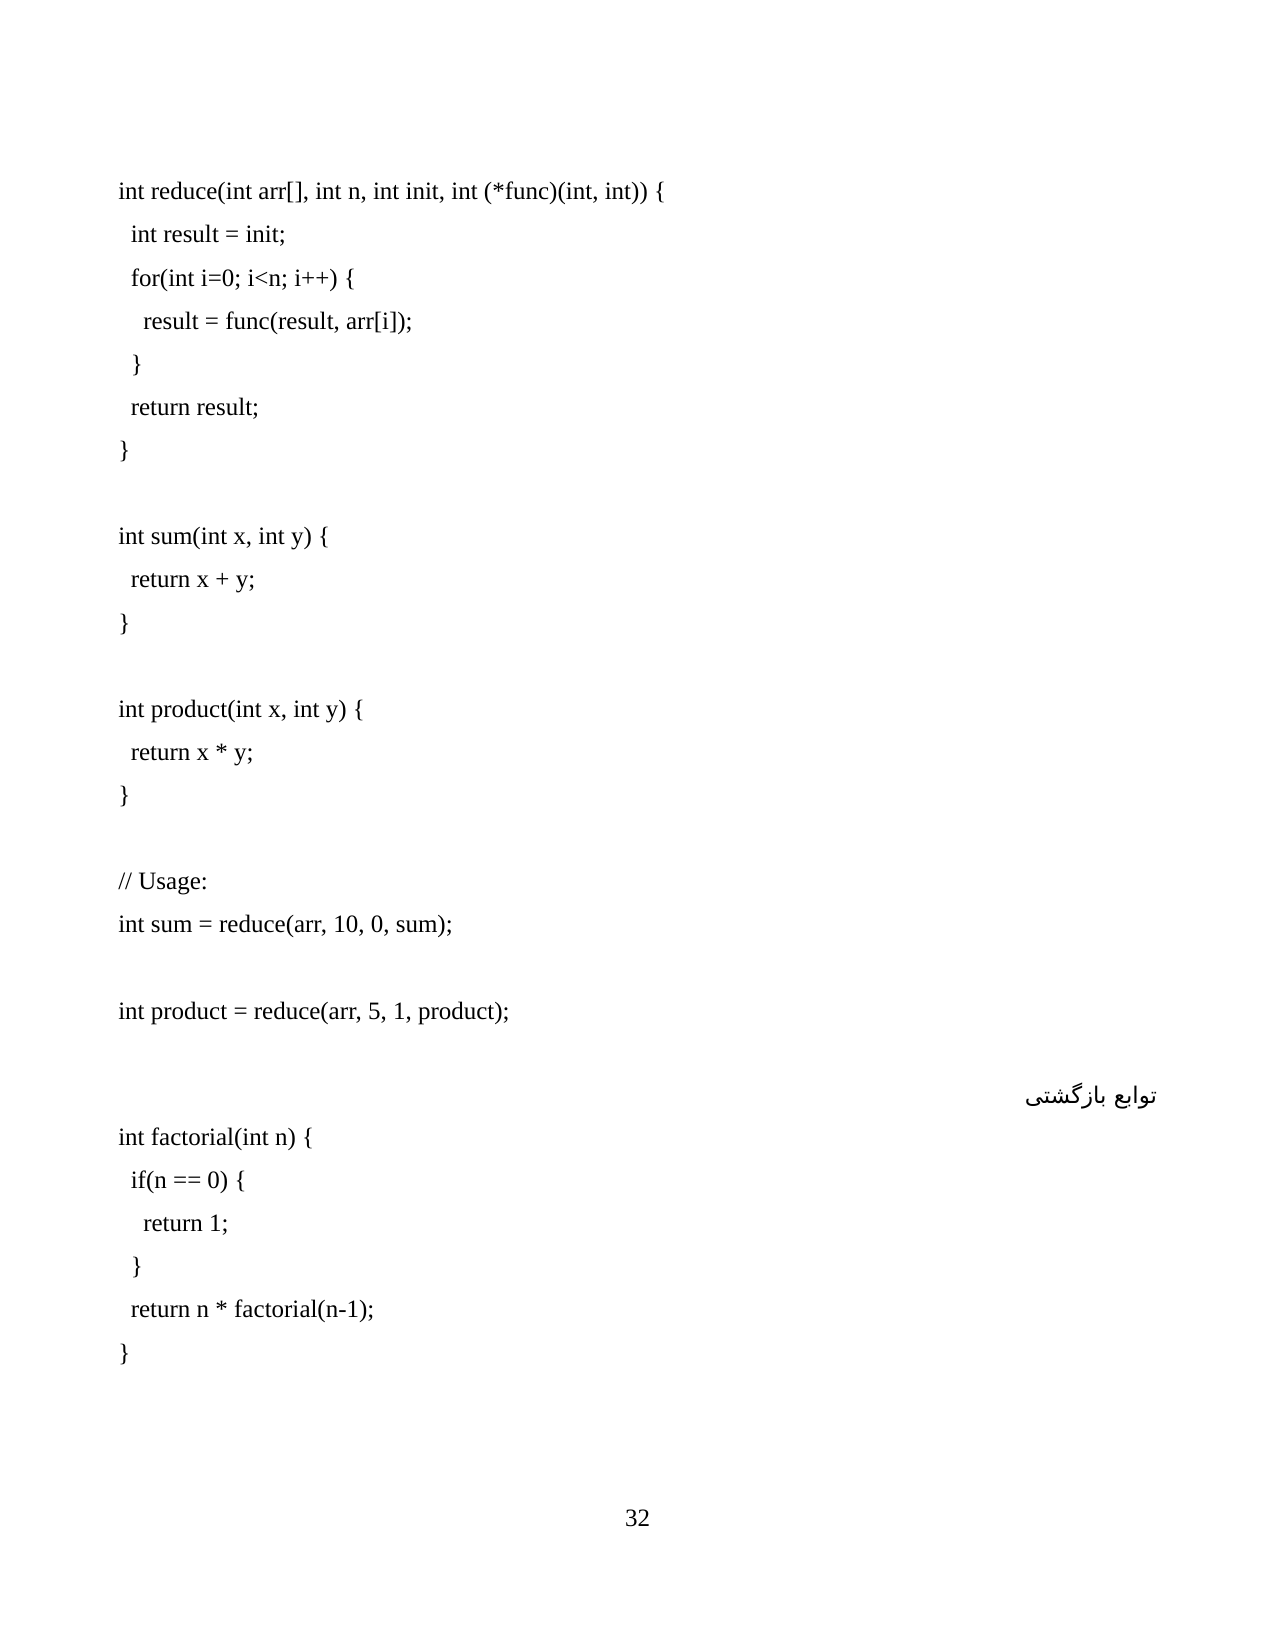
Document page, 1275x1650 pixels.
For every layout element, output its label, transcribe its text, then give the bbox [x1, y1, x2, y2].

text int reduce(int arr[], int n, int init, int (*func)(int, int)) { [118, 176, 1157, 205]
text // Usage: [118, 866, 1157, 895]
text int sum(int x, int y) { [118, 521, 1157, 550]
text result = func(result, arr[i]); [118, 306, 1157, 334]
text } [118, 780, 1157, 809]
text } [118, 349, 1157, 378]
text } [118, 1338, 1157, 1366]
text return x * y; [118, 737, 1157, 766]
text return n * factorial(n-1); [118, 1294, 1157, 1323]
text return x + y; [118, 564, 1157, 593]
text return 1; [118, 1208, 1157, 1237]
text if(n == 0) { [118, 1165, 1157, 1194]
text int result = init; [118, 219, 1157, 248]
text توابع بازگشتی [118, 1082, 1157, 1109]
text int product = reduce(arr, 5, 1, product); [118, 996, 1157, 1024]
text } [118, 608, 1157, 636]
text int factorial(int n) { [118, 1122, 1157, 1151]
text int product(int x, int y) { [118, 694, 1157, 723]
text for(int i=0; i<n; i++) { [118, 263, 1157, 291]
text int sum = reduce(arr, 10, 0, sum); [118, 909, 1157, 938]
text } [118, 1251, 1157, 1280]
text return result; [118, 392, 1157, 421]
text } [118, 435, 1157, 464]
